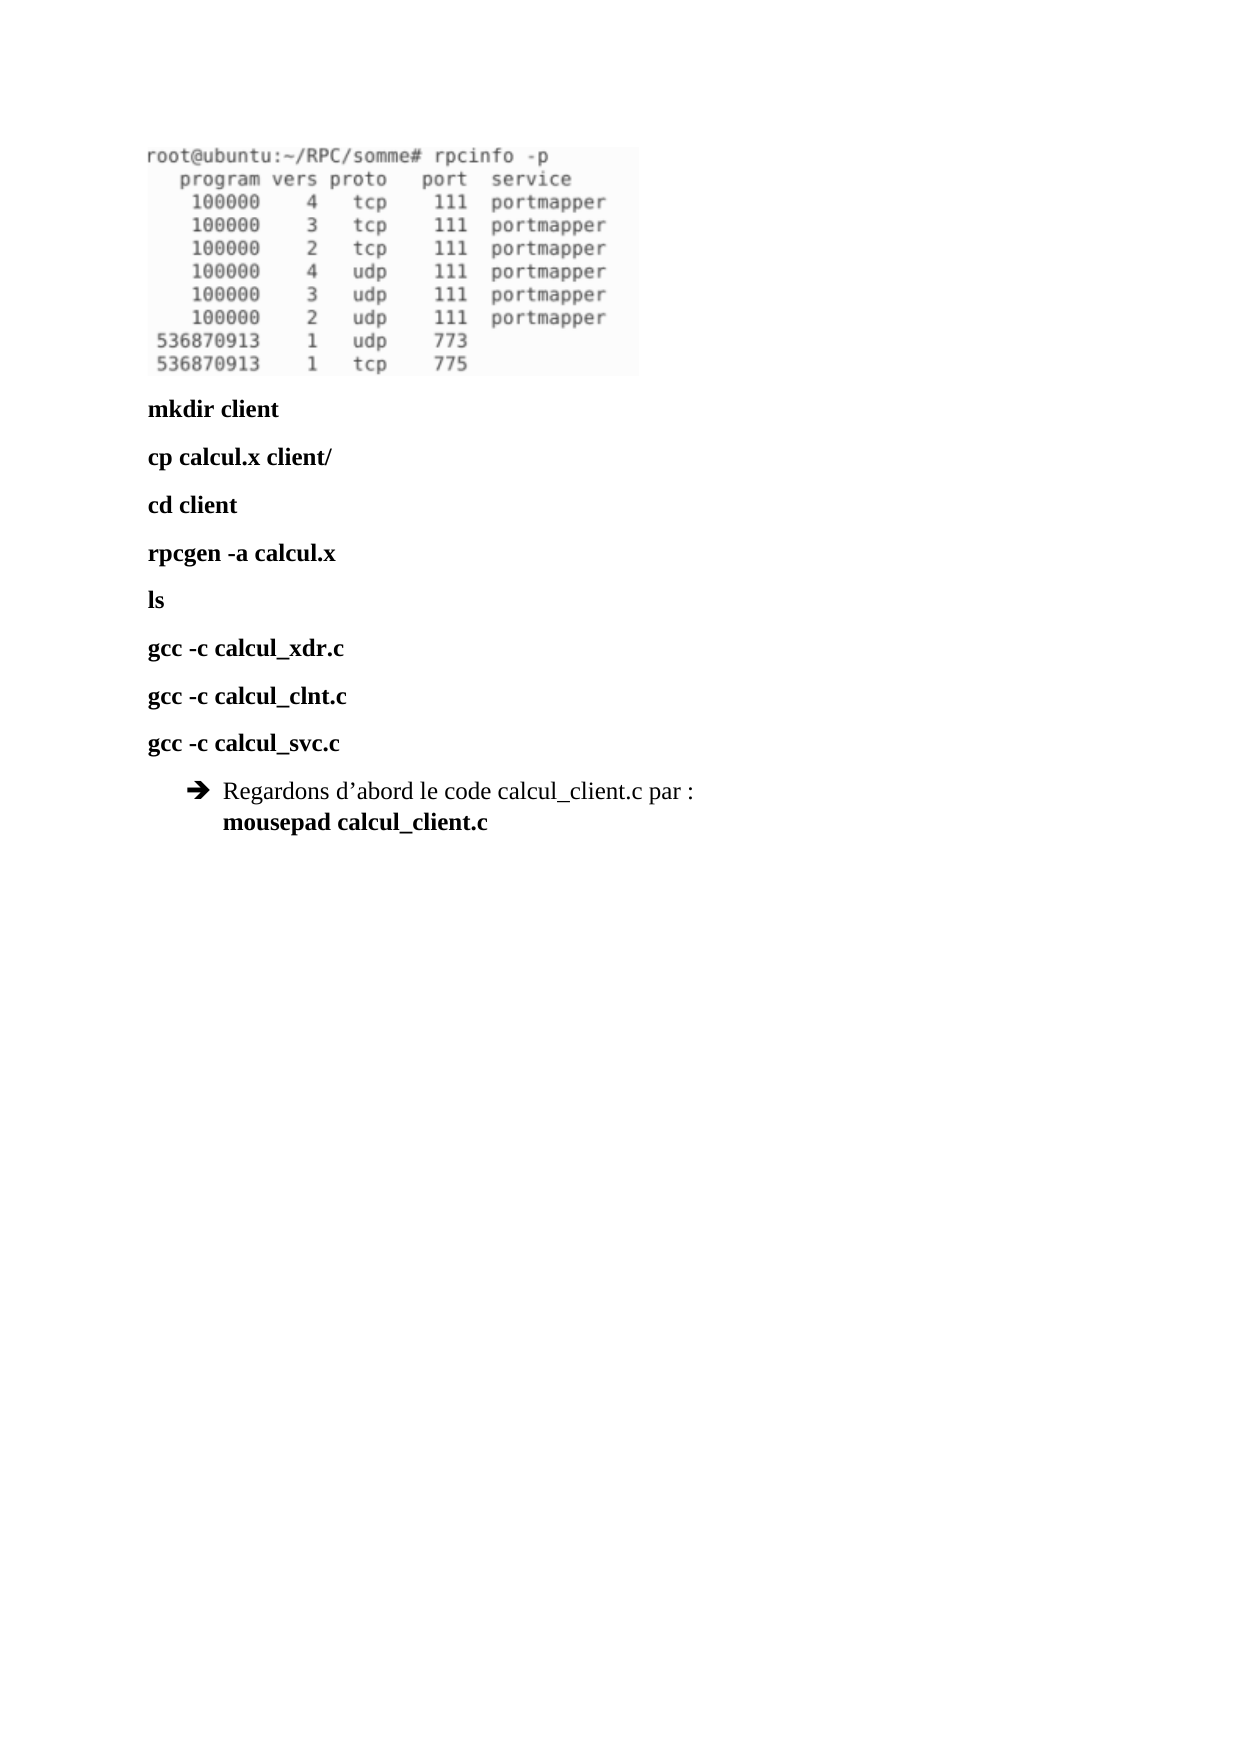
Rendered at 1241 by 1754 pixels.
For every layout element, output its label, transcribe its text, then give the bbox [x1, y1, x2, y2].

text gcc -c calcul_xdr.c [148, 633, 1093, 662]
picture [147, 147, 639, 376]
text gcc -c calcul_clnt.c [148, 681, 1093, 709]
text rpcgen -a calcul.x [148, 538, 1093, 566]
text cd client [148, 490, 1093, 519]
text ls [148, 585, 1093, 614]
text gcc -c calcul_svc.c [148, 728, 1093, 757]
list Regardons d’abord le code calcul_client.c par : [185, 776, 1093, 805]
list mousepad calcul_client.c [223, 807, 1093, 836]
text mkdir client [148, 394, 1093, 423]
text cp calcul.x client/ [148, 442, 1093, 471]
